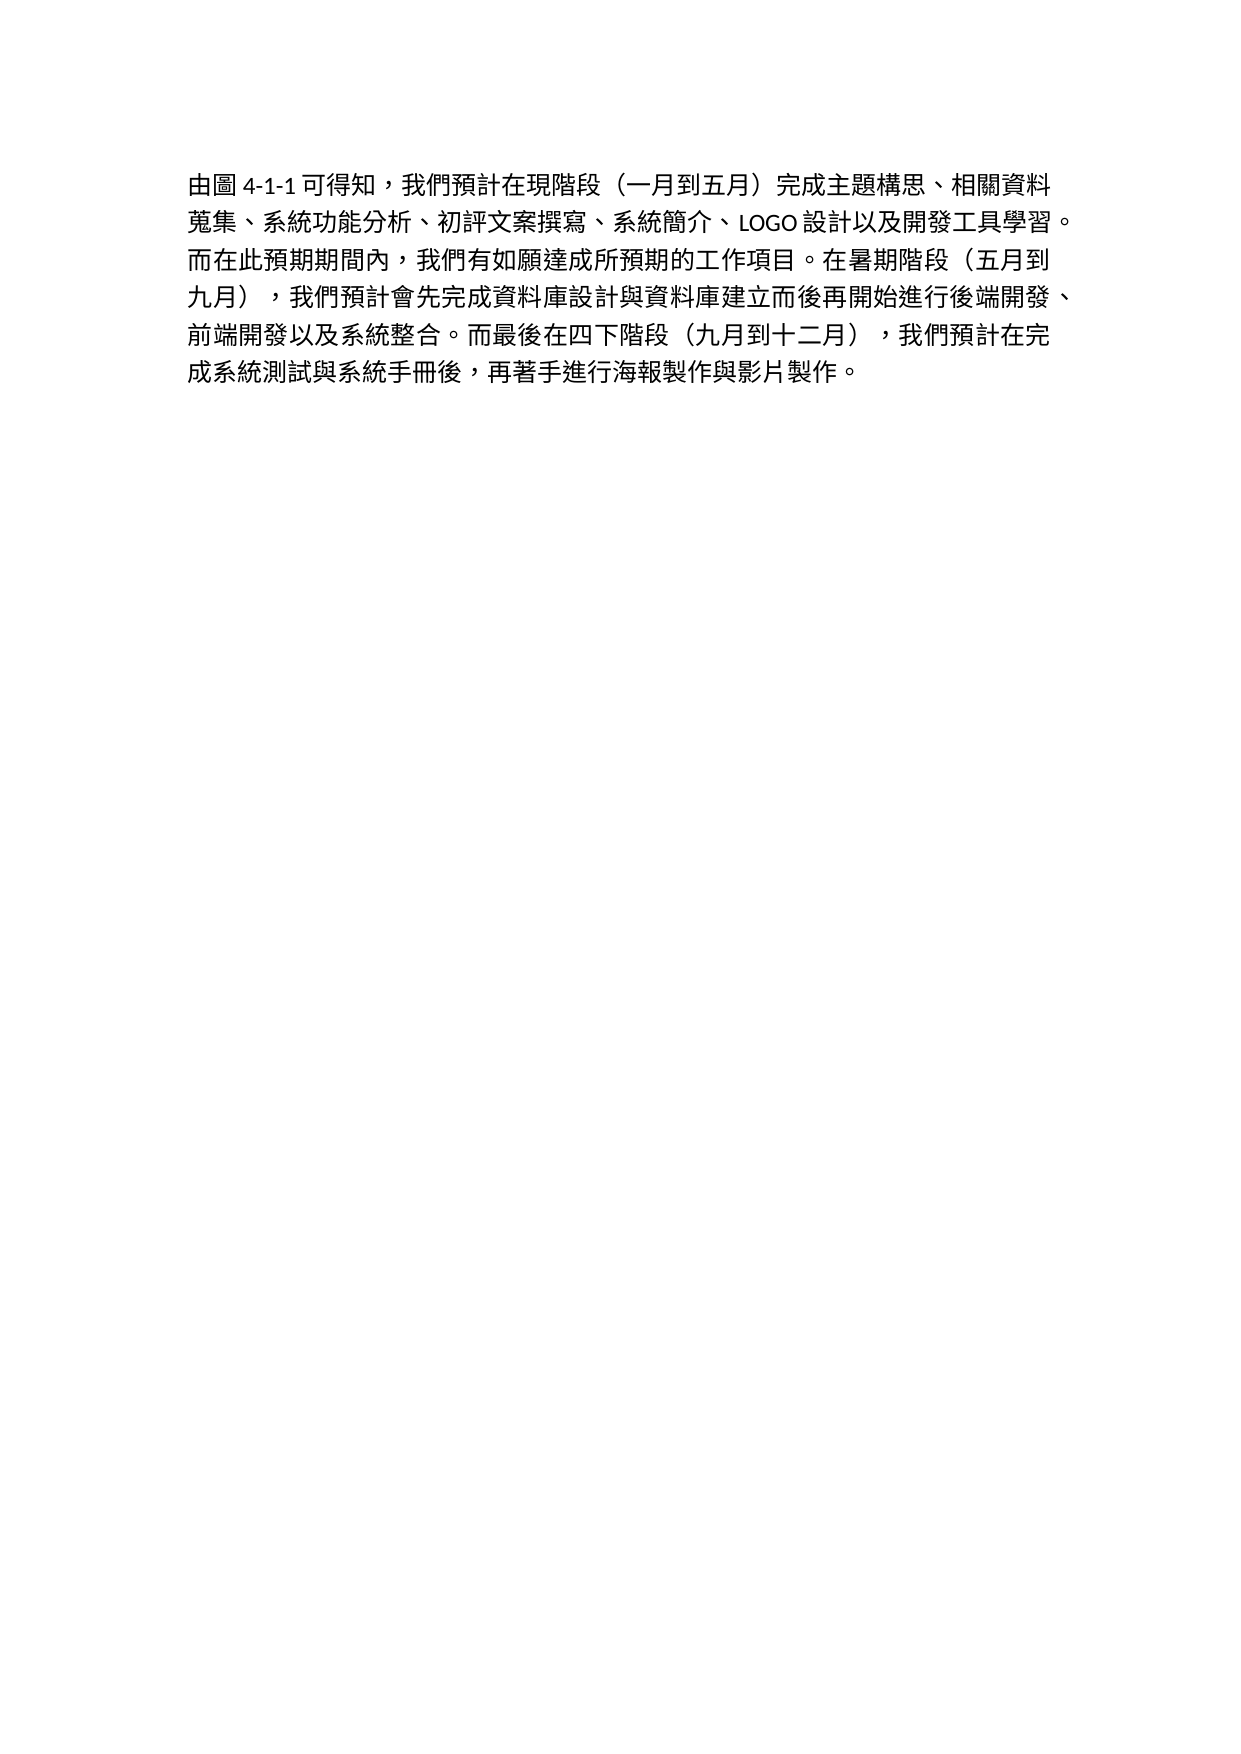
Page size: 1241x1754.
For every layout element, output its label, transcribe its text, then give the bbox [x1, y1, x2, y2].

text 由圖4-1-1可得知，我們預計在現階段（一月到五月）完成主題構思、相關資料蒐集、系統功能分析、初評文案撰寫、系統簡介、LOGO設計以及開發工具學習。而在此預期期間內，我們有如願達成所預期的工作項目。在暑期階段（五月到九月），我們預計會先完成資料庫設計與資料庫建立而後再開始進行後端開發、前端開發以及系統整合。而最後在四下階段（九月到十二月），我們預計在完成系統測試與系統手冊後，再著手進行海報製作與影片製作。 [187, 164, 1053, 389]
